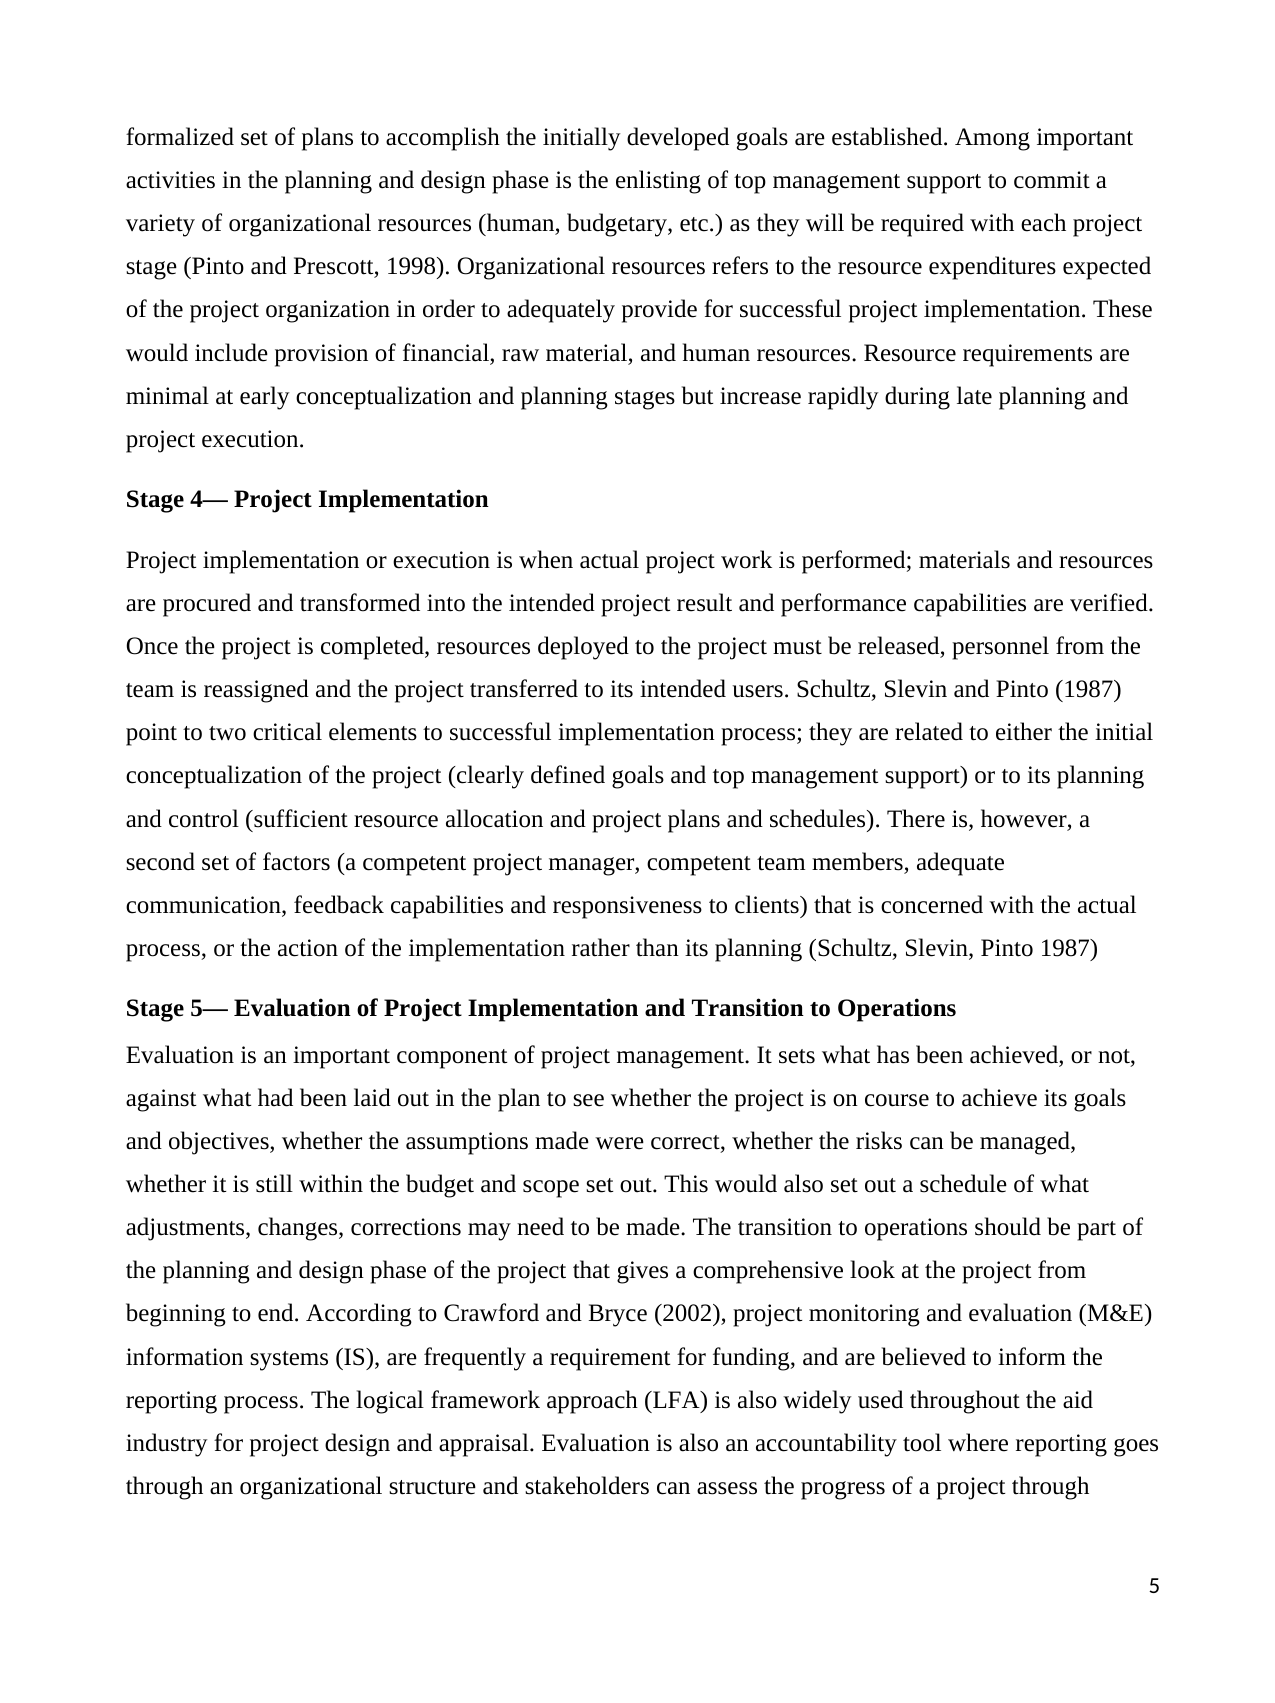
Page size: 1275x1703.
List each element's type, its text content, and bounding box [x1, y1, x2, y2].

text Stage 4— Project Implementation [126, 484, 1160, 513]
text Stage 5— Evaluation of Project Implementation and Transition to Operations [126, 993, 1160, 1022]
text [126, 1040, 1160, 1500]
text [126, 122, 1160, 453]
text Project implementation or execution is when actual project work is performed; materials and resources are procured and transformed into the intended project result and performance capabilities are verified. Once the project is completed, resources deployed to the project must be released, personnel from the team is reassigned and the project transferred to its intended users. Schultz, Slevin and Pinto (1987) point to two critical elements to successful implementation process; they are related to either the initial conceptualization of the project (clearly defined goals and top management support) or to its planning and control (sufficient resource allocation and project plans and schedules). There is, however, a second set of factors (a competent project manager, competent team members, adequate communication, feedback capabilities and responsiveness to clients) that is concerned with the actual process, or the action of the implementation rather than its planning (Schultz, Slevin, Pinto 1987) [126, 545, 1160, 962]
